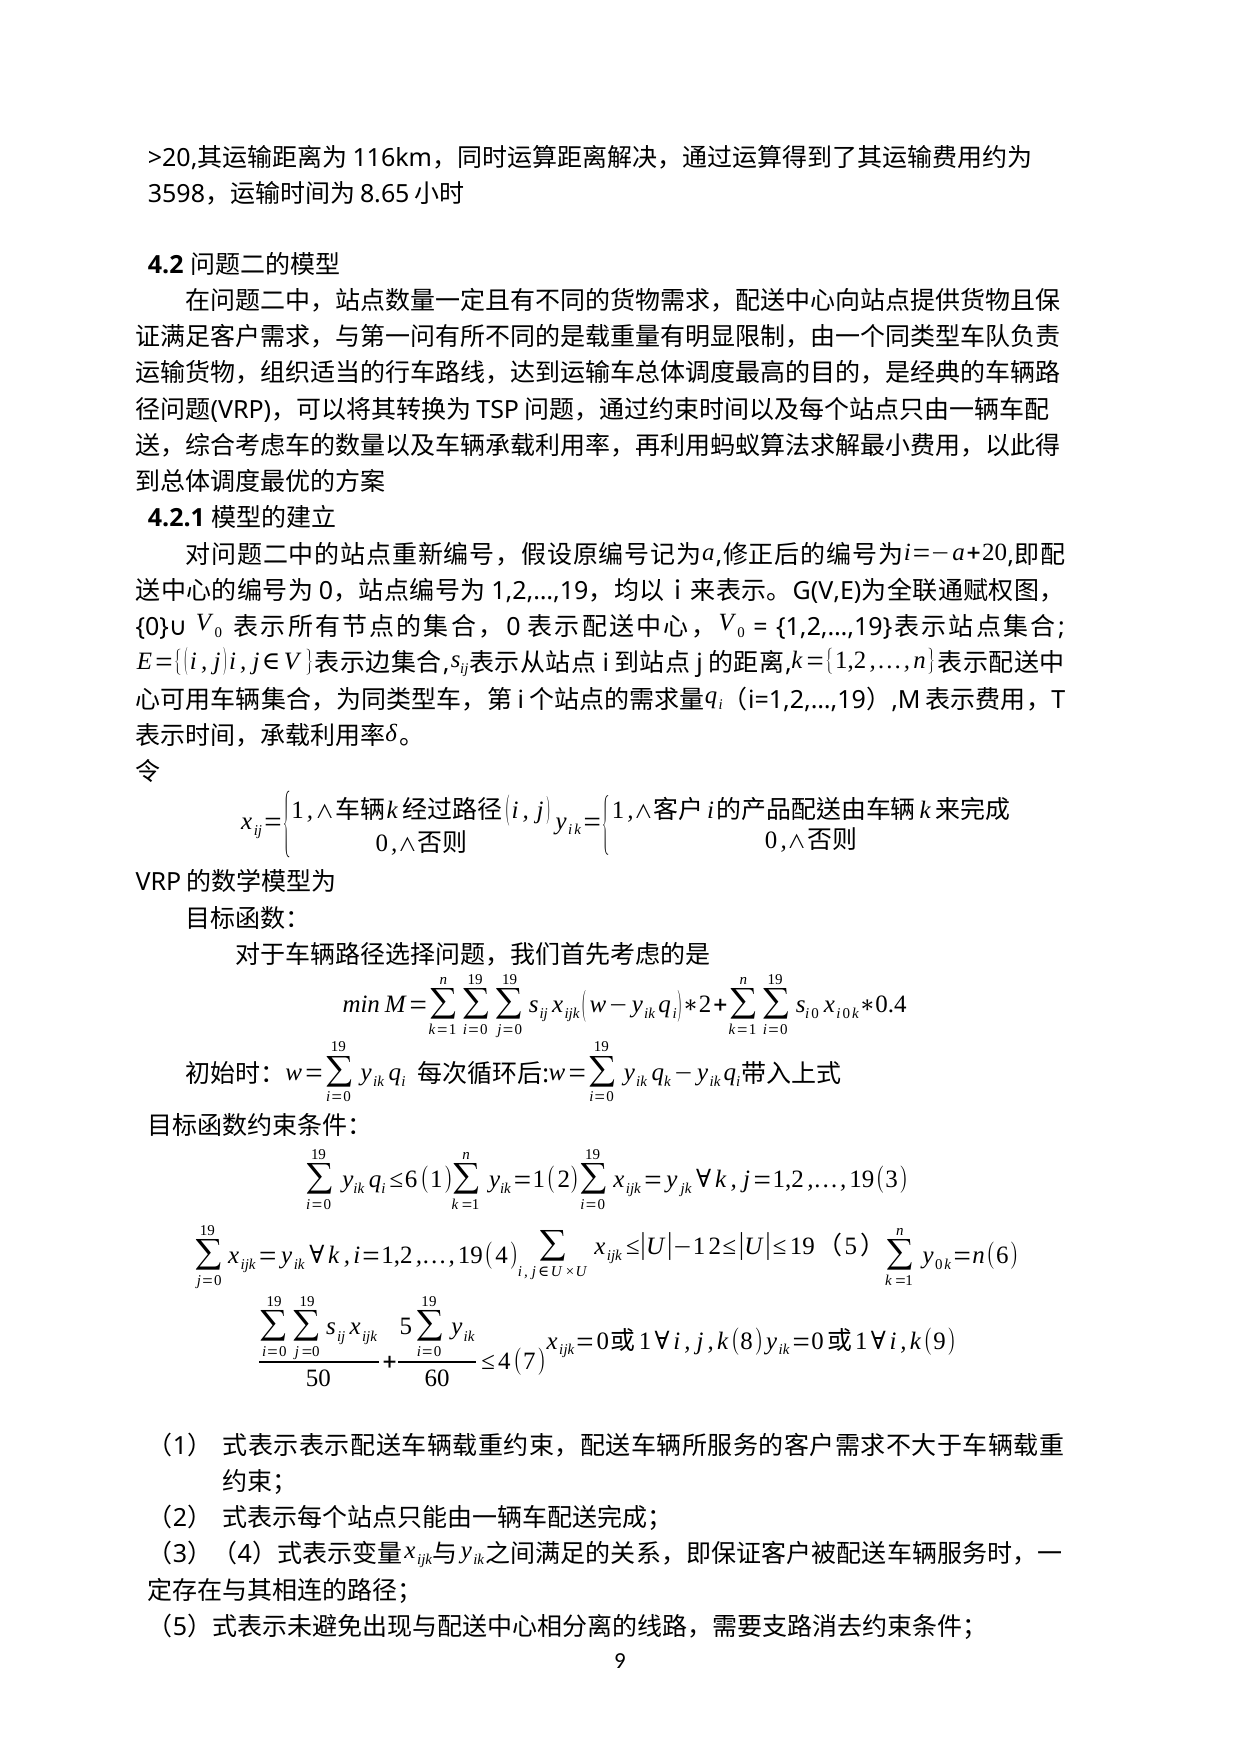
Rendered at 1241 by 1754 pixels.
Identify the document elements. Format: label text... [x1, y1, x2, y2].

text （5）式表示未避免出现与配送中心相分离的线路，需要支路消去约束条件； [148, 1606, 1065, 1643]
text 在问题二中，站点数量一定且有不同的货物需求，配送中心向站点提供货物且保证满足客户需求，与第一问有所不同的是载重量有明显限制，由一个同类型车队负责运输货物，组织适当的行车路线，达到运输车总体调度最高的目的，是经典的车辆路径问题(VRP)，可以将其转换为TSP问题，通过约束时间以及每个站点只由一辆车配送，综合考虑车的数量以及车辆承载利用率，再利用蚂蚁算法求解最小费用，以此得到总体调度最优的方案 [135, 280, 1065, 498]
list 式表示表示配送车辆载重约束，配送车辆所服务的客户需求不大于车辆载重约束； [148, 1425, 1065, 1498]
text （3）（4）式表示变量与之间满足的关系，即保证客户被配送车辆服务时，一定存在与其相连的路径； [148, 1534, 1065, 1606]
text 目标函数： [135, 898, 1065, 934]
text 目标函数约束条件： [148, 1105, 1065, 1141]
text 4.2 问题二的模型 [148, 244, 1065, 280]
text 初始时： 每次循环后:带入上式 [135, 1038, 1065, 1105]
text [148, 137, 1065, 210]
text 对于车辆路径选择问题，我们首先考虑的是 [135, 934, 1065, 971]
text 令 [135, 752, 1065, 788]
text 对问题二中的站点重新编号，假设原编号记为,修正后的编号为,即配送中心的编号为0，站点编号为1,2,…,19，均以ｉ来表示。G(V,E)为全联通赋权图， {0}∪ 表示所有节点的集合，0表示配送中心， = {1,2,…,19}表示站点集合; 表示边集合,表示从站点i到站点j的距离,表示配送中心可用车辆集合，为同类型车，第i个站点的需求量（i=1,2,…,19）,M表示费用，T表示时间，承载利用率。 [135, 534, 1065, 752]
text VRP的数学模型为 [135, 862, 1065, 898]
list 式表示每个站点只能由一辆车配送完成； [148, 1498, 1065, 1534]
text 4.2.1 模型的建立 [148, 498, 1065, 534]
